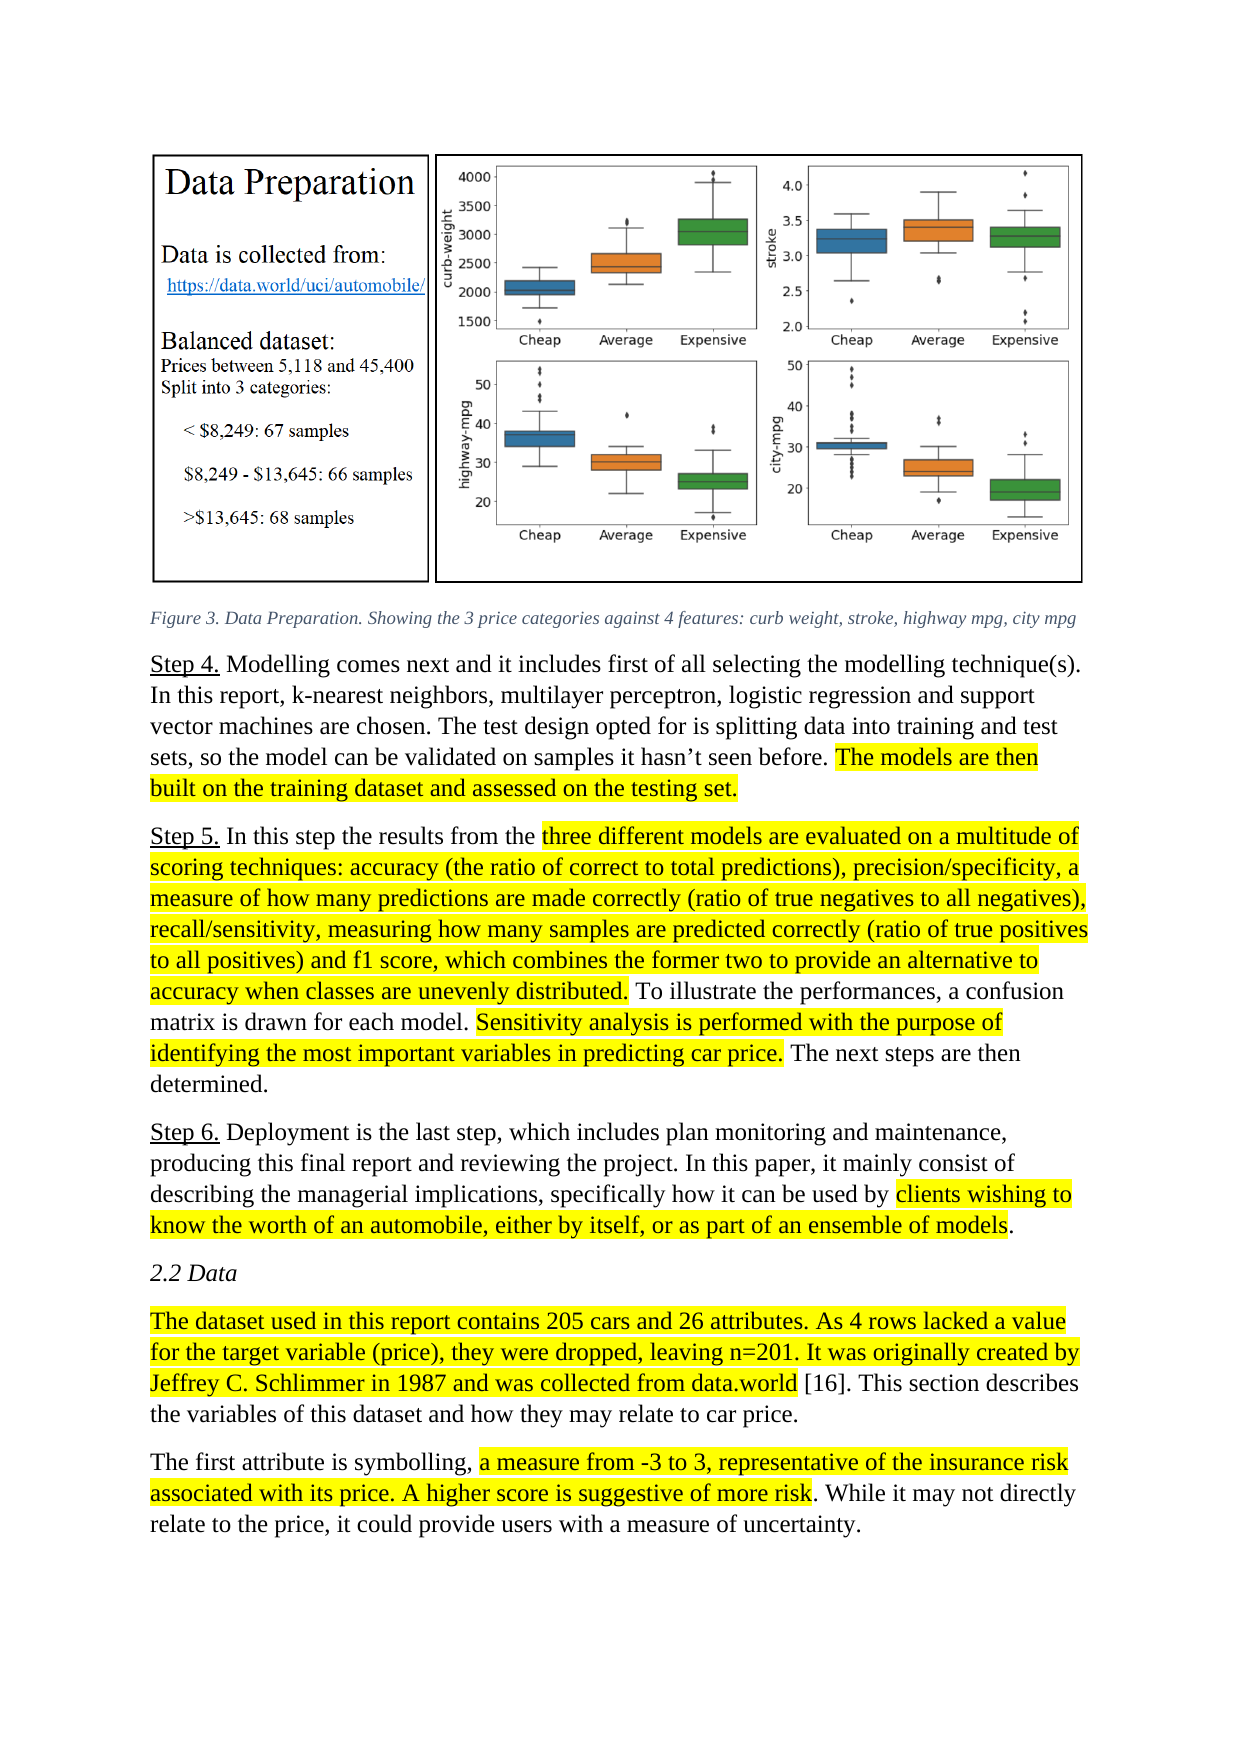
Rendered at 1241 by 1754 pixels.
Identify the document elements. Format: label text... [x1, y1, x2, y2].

picture [150, 150, 1091, 588]
text Step 5. In this step the results from the three different models are evaluated on a multitude of scoring techniques: accuracy (the ratio of correct to total predictions), precision/specificity, a measure of how many predictions are made correctly (ratio of true negatives to all negatives), recall/sensitivity, measuring how many samples are predicted correctly (ratio of true positives to all positives) and f1 score, which combines the former two to provide an alternative to accuracy when classes are unevenly distributed. To illustrate the performances, a confusion matrix is drawn for each model. Sensitivity analysis is performed with the purpose of identifying the most important variables in predicting car price. The next steps are then determined. [150, 821, 1090, 1098]
text Step 6. Deployment is the last step, which includes plan monitoring and maintenance, producing this final report and reviewing the project. In this paper, it mainly consist of describing the managerial implications, specifically how it can be used by clients wishing to know the worth of an automobile, either by itself, or as part of an ensemble of models. [150, 1117, 1090, 1239]
text The dataset used in this report contains 205 cars and 26 attributes. As 4 rows lacked a value for the target variable (price), they were dropped, leaving n=201. It was originally created by Jeffrey C. Schlimmer in 1987 and was collected from data.world [16]. This section describes the variables of this dataset and how they may relate to car price. [150, 1306, 1090, 1428]
text The first attribute is symbolling, a measure from -3 to 3, representative of the insurance risk associated with its price. A higher score is suggestive of more risk. While it may not directly relate to the price, it could provide users with a measure of uncertainty. [150, 1447, 1090, 1537]
text 2.2 Data [150, 1258, 1090, 1287]
text Step 4. Modelling comes next and it includes first of all selecting the modelling technique(s). In this report, k-nearest neighbors, multilayer perceptron, logistic regression and support vector machines are chosen. The test design opted for is splitting data into training and test sets, so the model can be validated on samples it hasn’t seen before. The models are then built on the training dataset and assessed on the testing set. [150, 649, 1090, 802]
